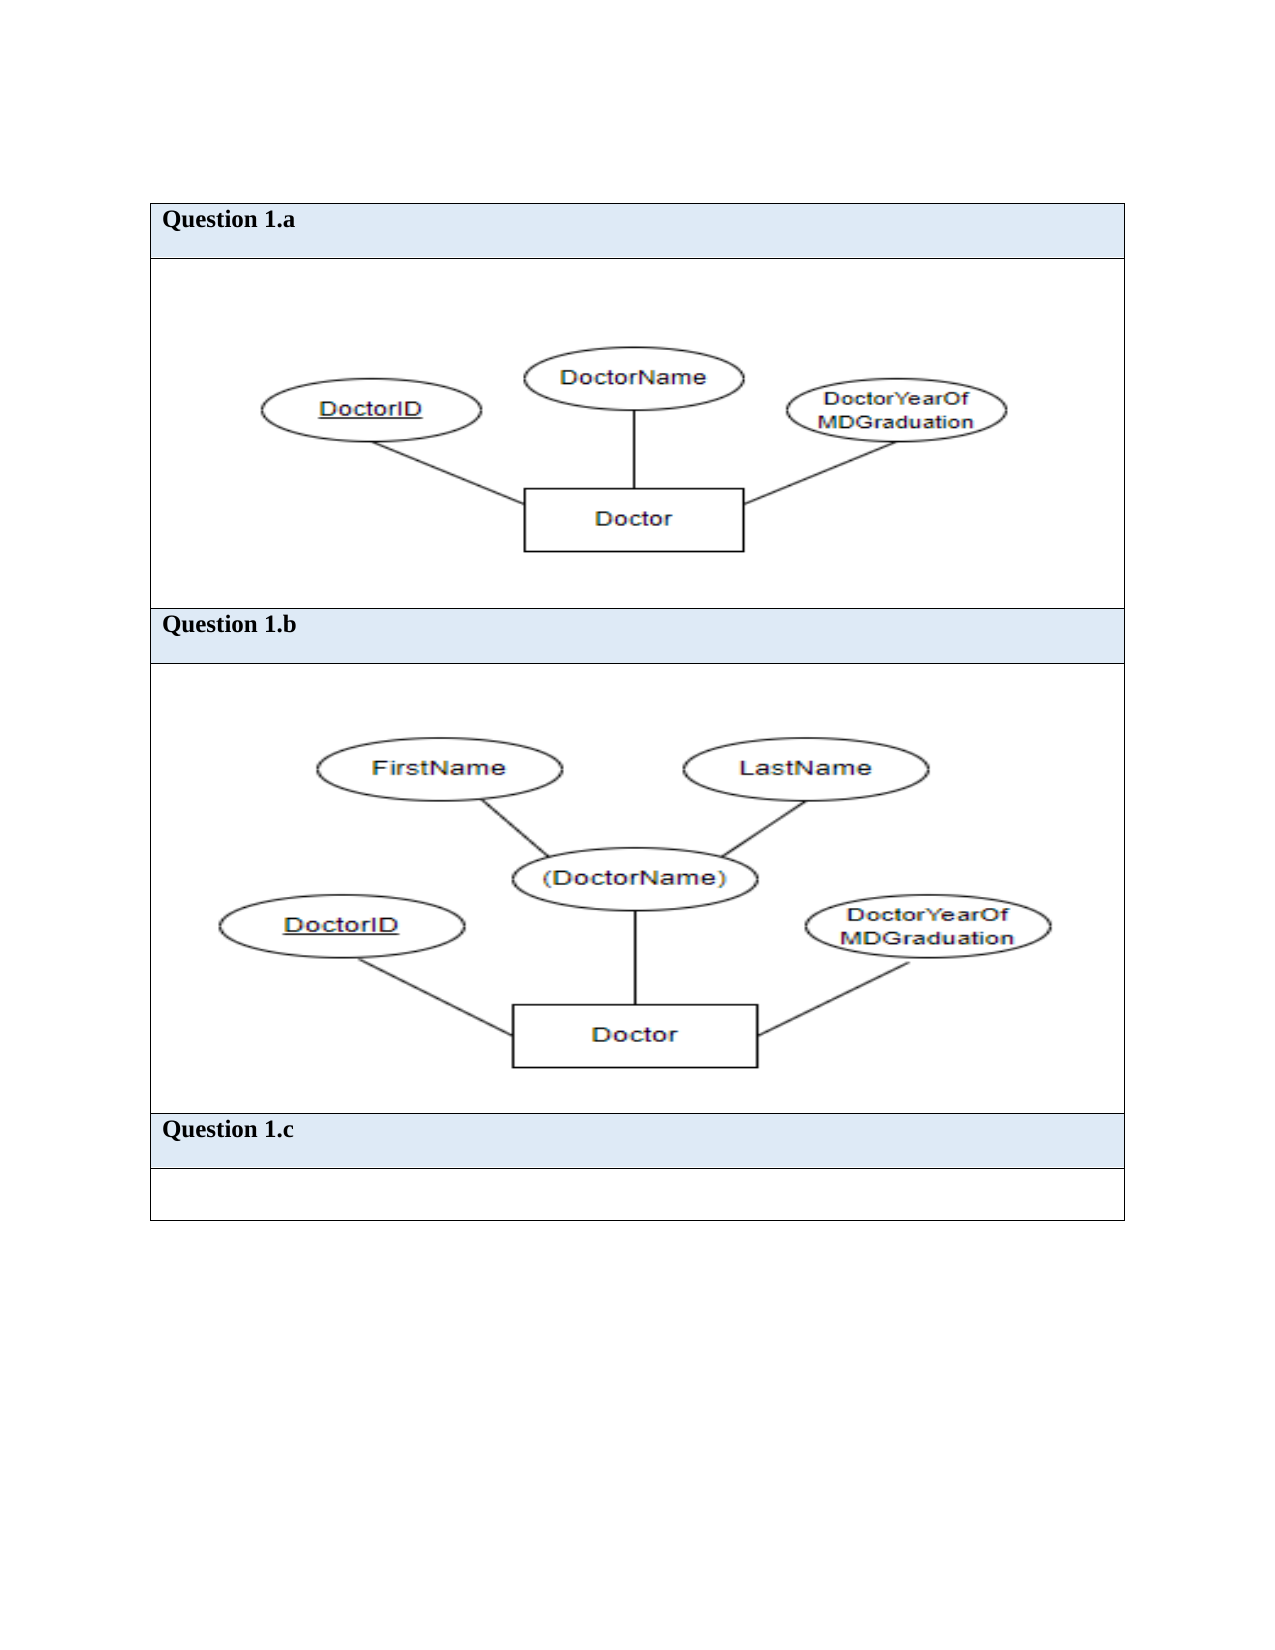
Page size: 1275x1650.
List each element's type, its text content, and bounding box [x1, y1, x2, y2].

table_cell Question 1.b [151, 609, 1124, 663]
table_cell Question 1.c [151, 1114, 1124, 1167]
table_cell [151, 1169, 1124, 1219]
table_header Question 1.a [151, 204, 1124, 257]
table_cell [151, 259, 1124, 608]
picture [161, 714, 1084, 1089]
picture [161, 317, 1115, 584]
table_cell [151, 664, 1124, 1113]
